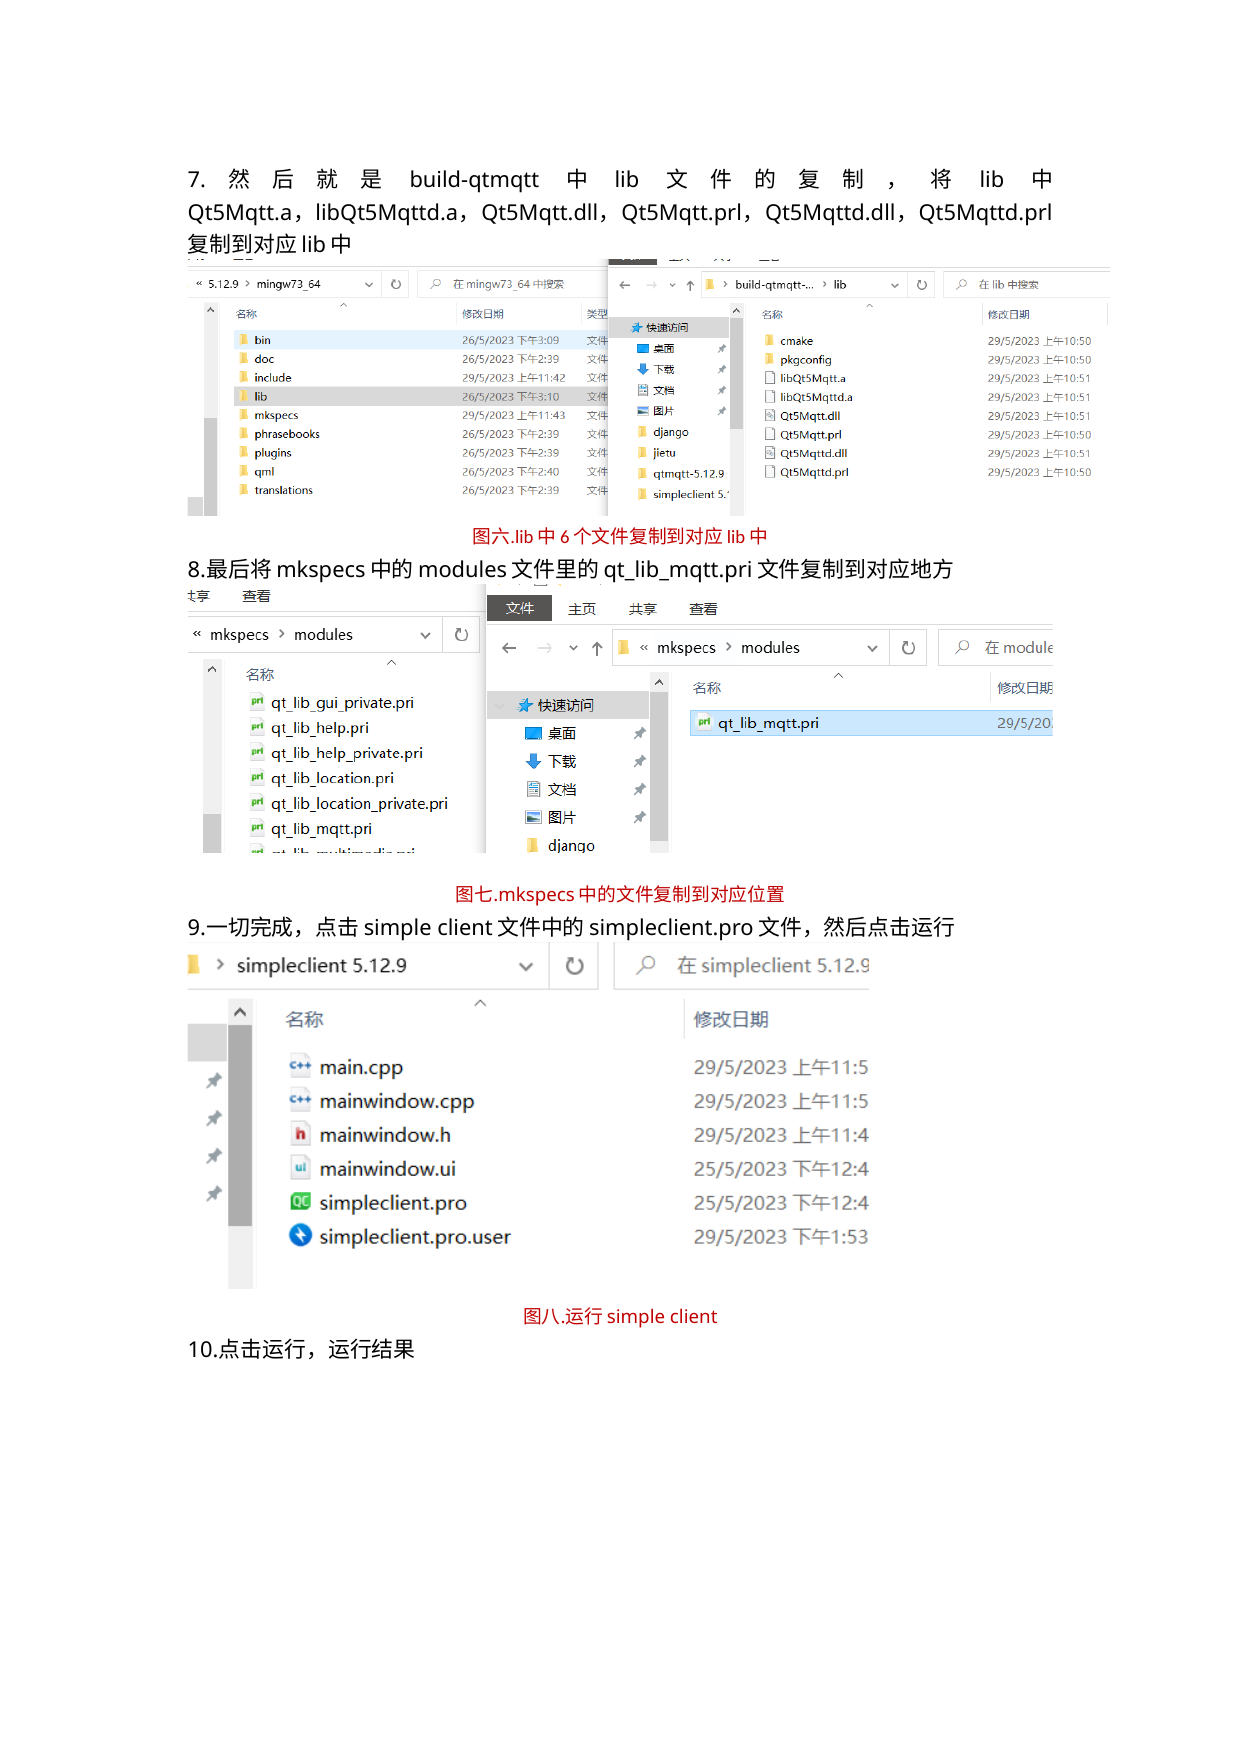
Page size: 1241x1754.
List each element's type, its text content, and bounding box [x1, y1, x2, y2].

text 图七.mkspecs中的文件复制到对应位置 [187, 877, 1053, 909]
text 10.点击运行，运行结果 [187, 1332, 1053, 1364]
text 图八.运行simple client [187, 1299, 1053, 1332]
text 9.一切完成，点击simple client文件中的simpleclient.pro文件，然后点击运行 [187, 909, 1053, 942]
text 8.最后将mkspecs中的modules文件里的qt_lib_mqtt.pri文件复制到对应地方 [187, 552, 1053, 584]
picture [187, 942, 869, 1289]
text 图六.lib中6个文件复制到对应lib中 [187, 519, 1053, 552]
picture [187, 259, 1110, 516]
text 7.然后就是build-qtmqtt中lib文件的复制，将lib中Qt5Mqtt.a，libQt5Mqttd.a，Qt5Mqtt.dll，Qt5Mqtt.prl，Qt5Mqttd.dll，Qt5Mqttd.prl复制到对应lib中 [187, 162, 1053, 259]
picture [187, 584, 1053, 853]
